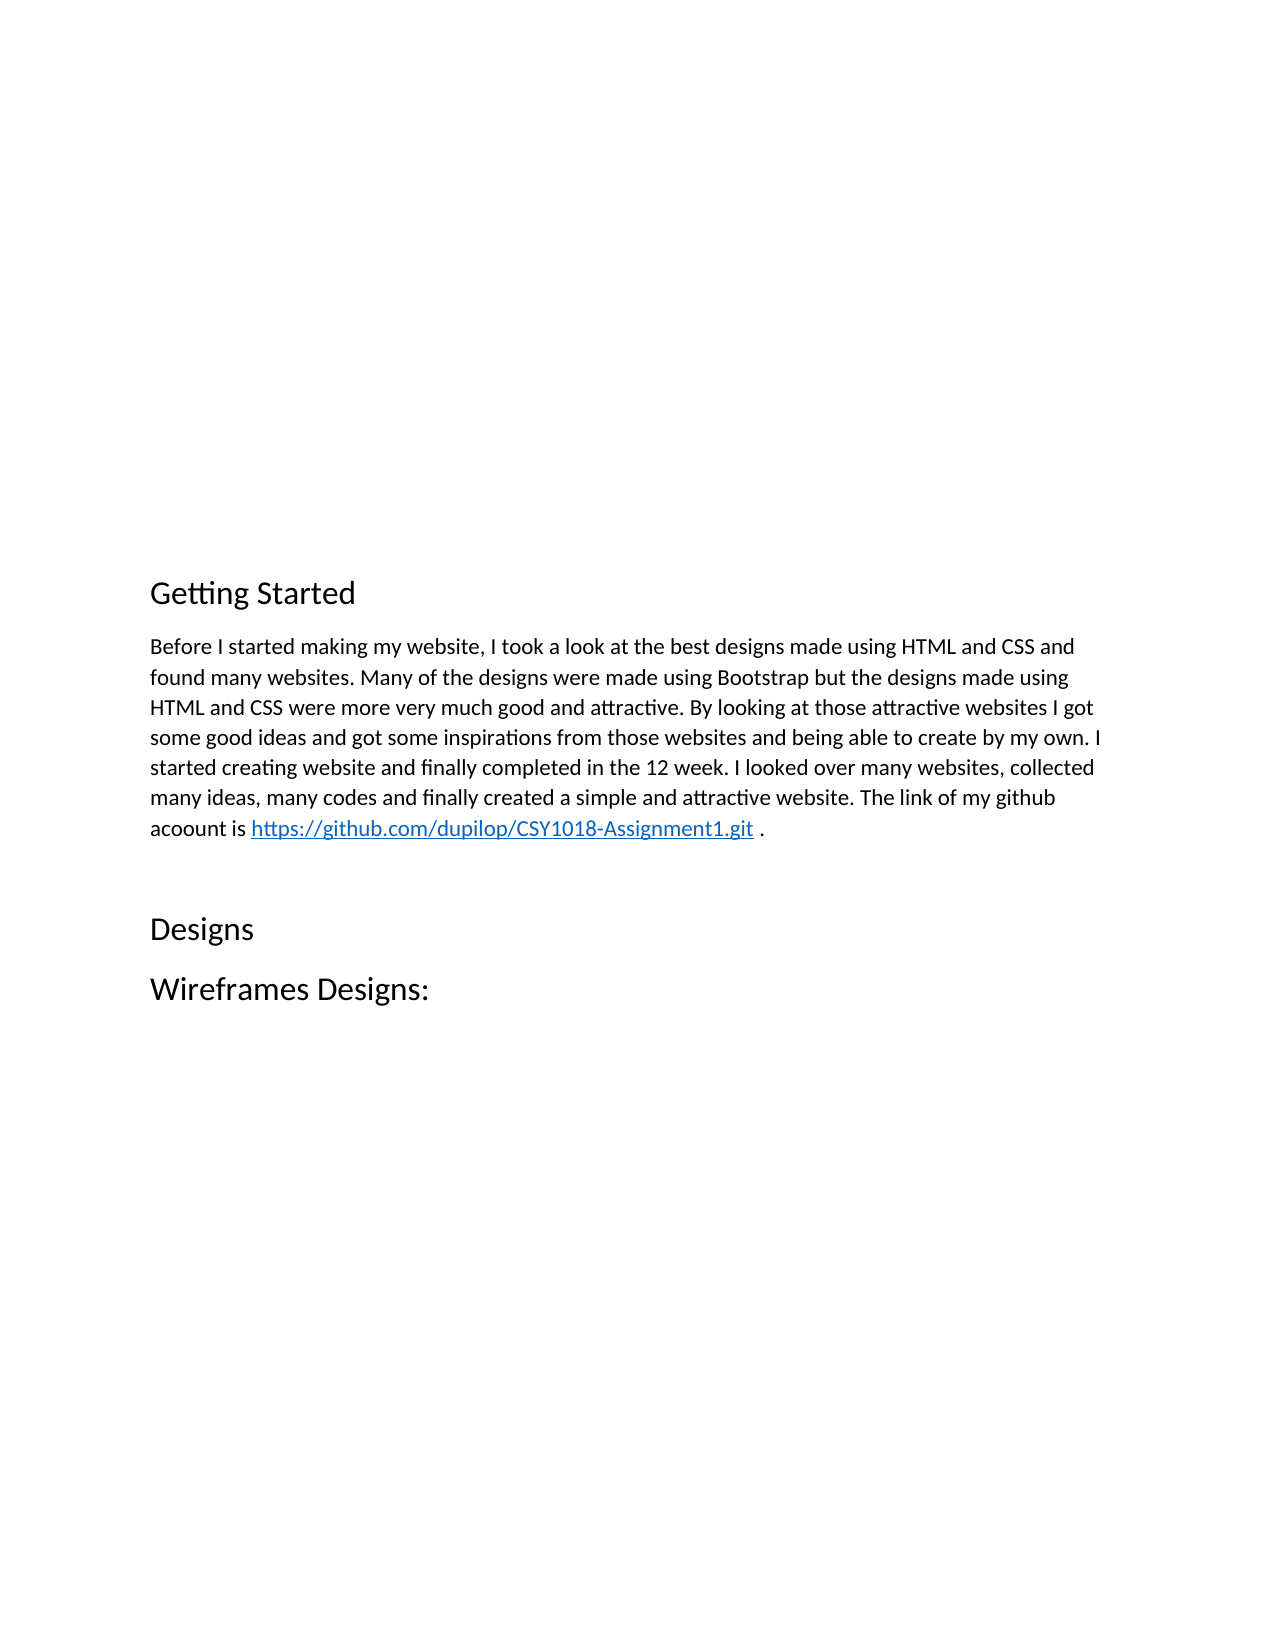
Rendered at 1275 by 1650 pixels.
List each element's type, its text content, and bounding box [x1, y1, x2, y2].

text Wireframes Designs: [150, 968, 1125, 1009]
text Getting Started [150, 572, 1125, 613]
text Designs [150, 907, 1125, 948]
text Before I started making my website, I took a look at the best designs made using HTML and CSS and found many websites. Many of the designs were made using Bootstrap but the designs made using HTML and CSS were more very much good and attractive. By looking at those attractive websites I got some good ideas and got some inspirations from those websites and being able to create by my own. I started creating website and finally completed in the 12 week. I looked over many websites, collected many ideas, many codes and finally created a simple and attractive website. The link of my github acoount is https://github.com/dupilop/CSY1018-Assignment1.git . [150, 632, 1125, 842]
